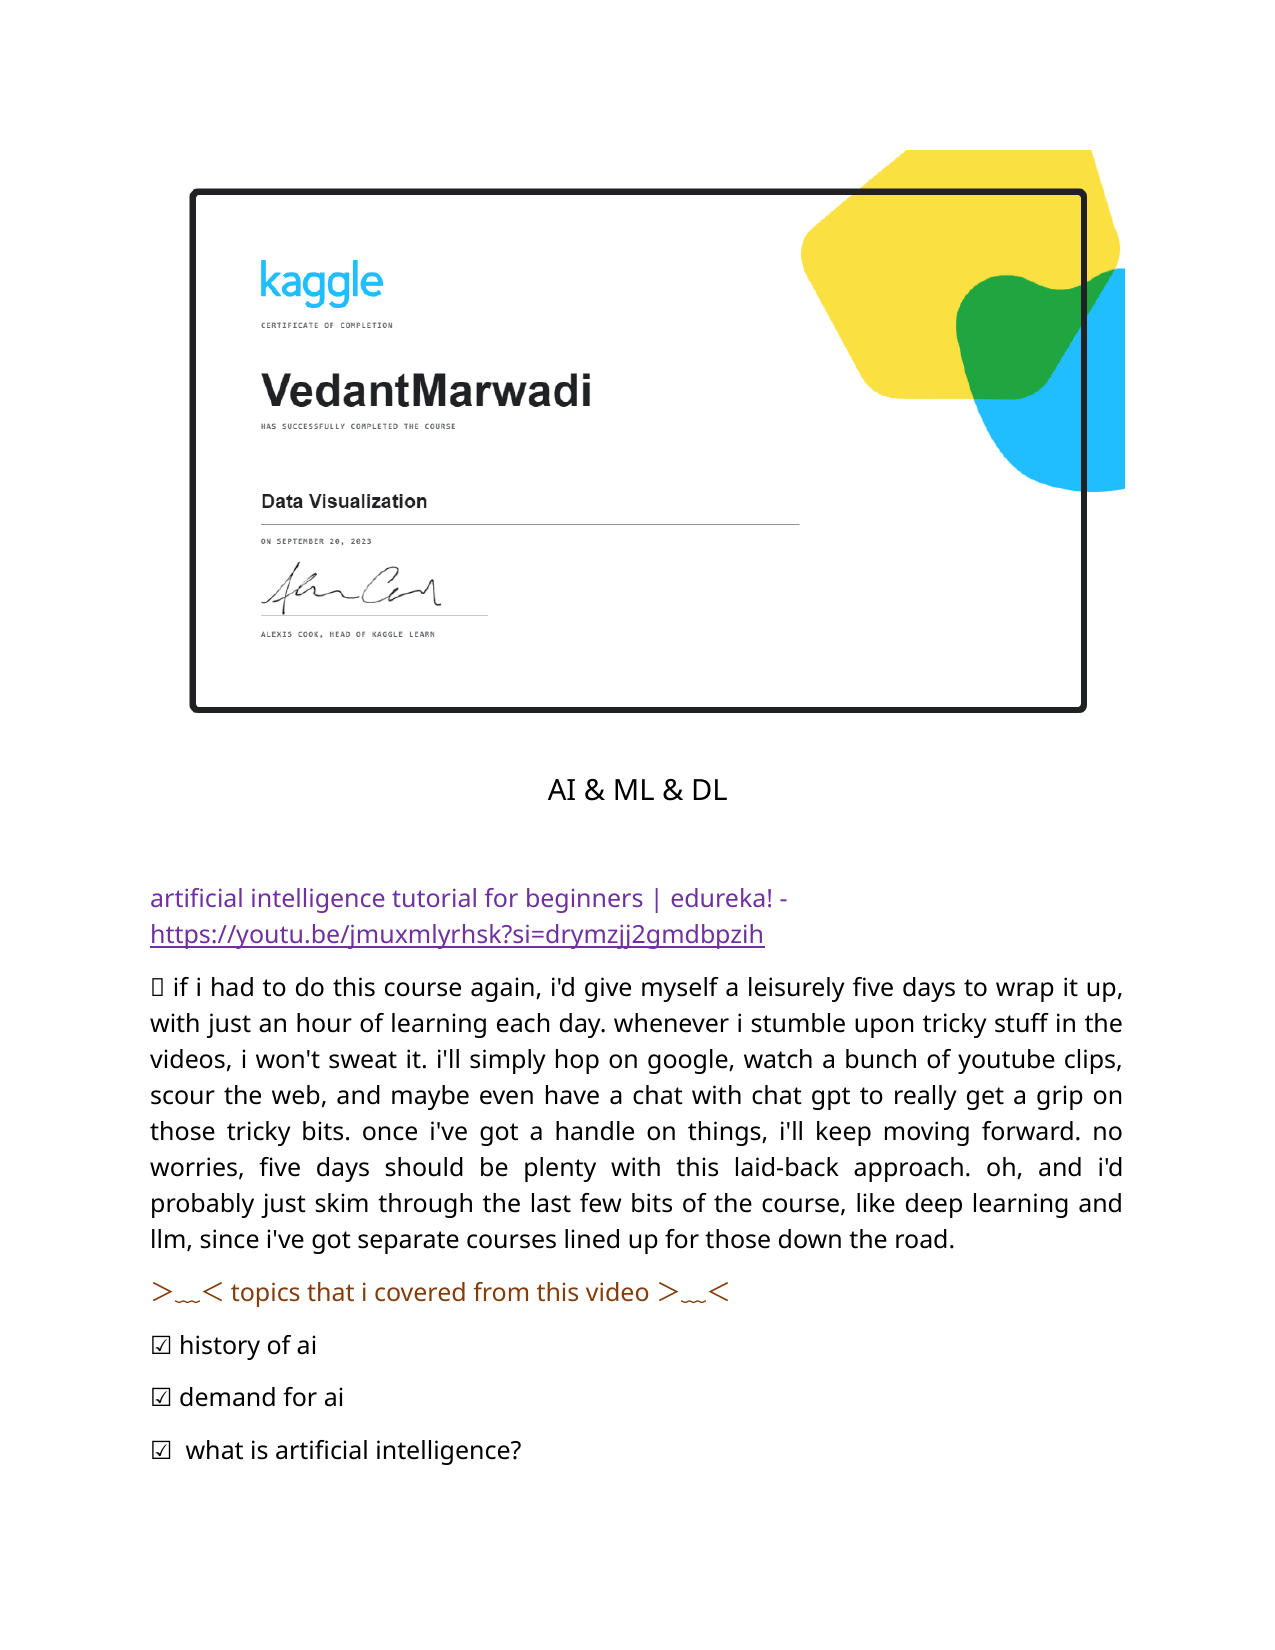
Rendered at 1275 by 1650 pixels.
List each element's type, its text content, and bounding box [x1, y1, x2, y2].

text demand for ai [150, 1380, 1125, 1414]
text history of ai [150, 1327, 1125, 1361]
text artificial intelligence tutorial for beginners | edureka! - https://youtu.be/jmuxmlyrhsk?si=drymzjj2gmdbpzih [150, 881, 1125, 951]
text if i had to do this course again, i'd give myself a leisurely five days to wrap it up, with just an hour of learning each day. whenever i stumble upon tricky stuff in the videos, i won't sweat it. i'll simply hop on google, watch a bunch of youtube clips, scour the web, and maybe even have a chat with chat gpt to really get a grip on those tricky bits. once i've got a handle on things, i'll keep moving forward. no worries, five days should be plenty with this laid-back approach. oh, and i'd probably just skim through the last few bits of the course, like deep learning and llm, since i've got separate courses lined up for those down the road. [150, 970, 1125, 1256]
text what is artificial intelligence? [150, 1433, 1125, 1467]
text AI & ML & DL [150, 769, 1125, 809]
text ＞﹏＜ topics that i covered from this video ＞﹏＜ [150, 1275, 1125, 1309]
picture [150, 150, 1125, 752]
